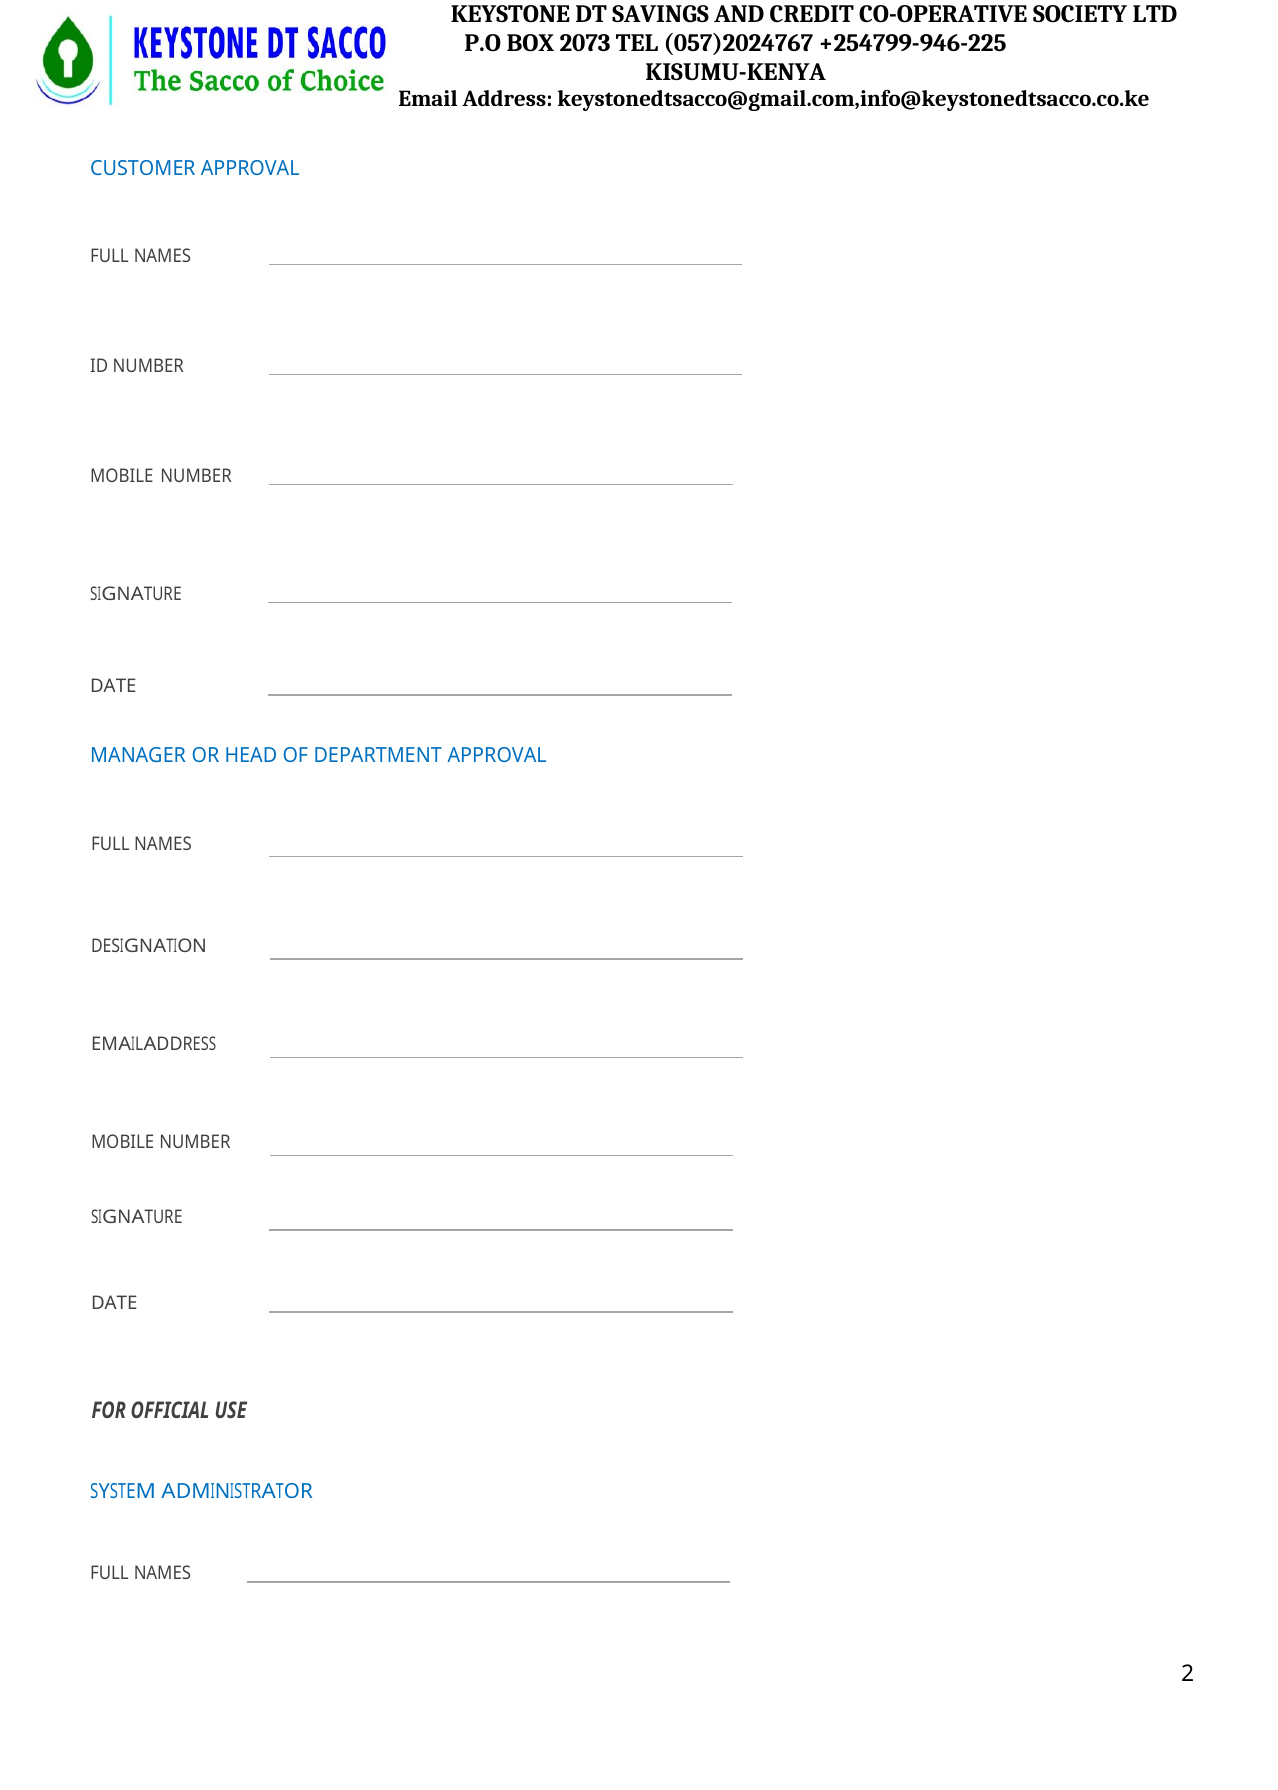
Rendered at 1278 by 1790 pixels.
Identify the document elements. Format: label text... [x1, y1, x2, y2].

table_cell DESIGNATION [86, 890, 254, 988]
table_header FULL NAMES [86, 830, 254, 890]
text FOR OFFICIAL USE [91, 1394, 1098, 1426]
table_cell DATE [86, 1256, 254, 1314]
subtitle MANAGER OR HEAD OF DEPARTMENT APPROVAL [90, 741, 1098, 769]
text DATE [90, 673, 1098, 698]
subtitle SYSTEM ADMINISTRATOR [90, 1476, 1098, 1504]
table_cell SIGNATURE [86, 1174, 254, 1256]
table_cell MOBILE NUMBER [86, 1087, 254, 1174]
text FULL NAMES [90, 1559, 1098, 1585]
text FULL NAMES [90, 242, 1098, 267]
text MOBILE NUMBER [90, 462, 1098, 487]
table_cell [254, 1087, 748, 1174]
table_cell [254, 1256, 748, 1314]
picture [29, 4, 389, 116]
table_cell [254, 890, 748, 988]
table_cell [254, 1174, 748, 1256]
table_cell [254, 988, 748, 1087]
subtitle CUSTOMER APPROVAL [90, 153, 1098, 181]
text SIGNATURE [90, 580, 1098, 605]
table_header [254, 830, 748, 890]
text ID NUMBER [90, 352, 1098, 377]
table_cell EMAILADDRESS [86, 988, 254, 1087]
